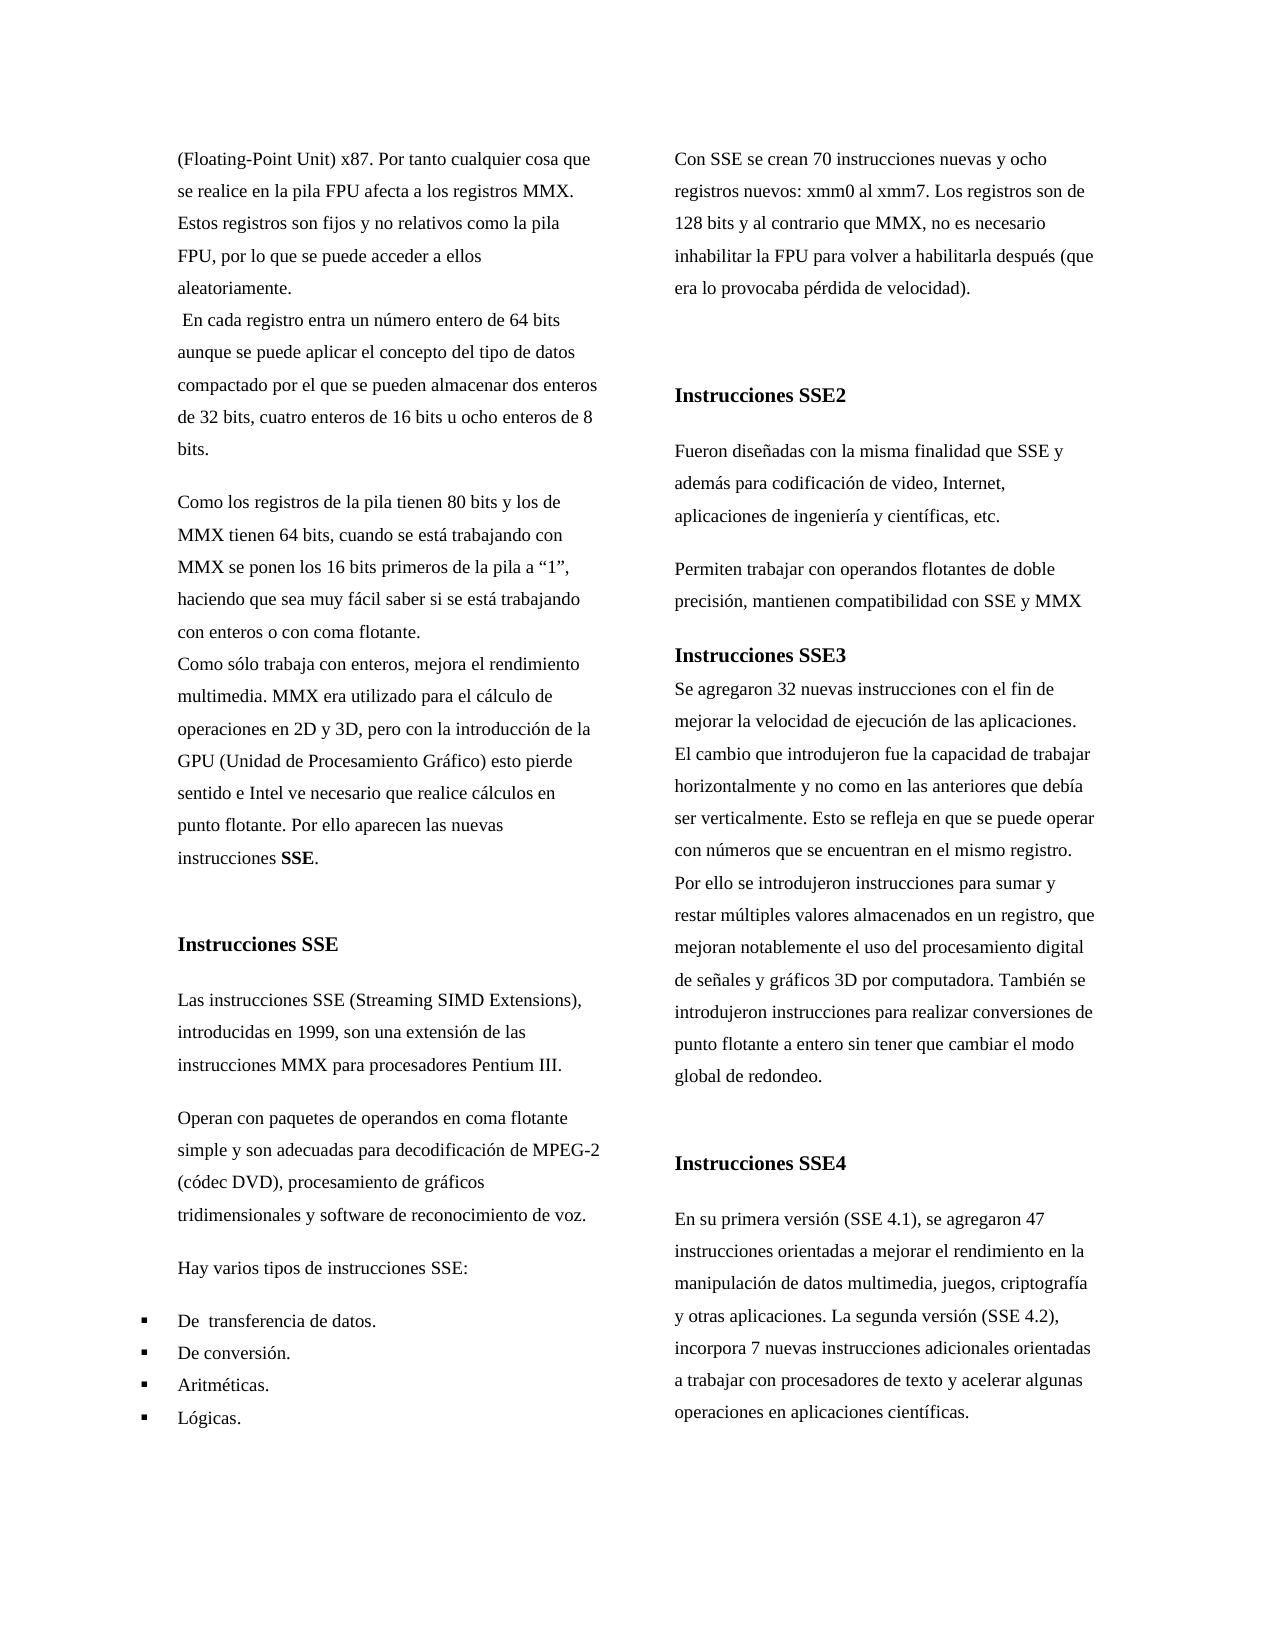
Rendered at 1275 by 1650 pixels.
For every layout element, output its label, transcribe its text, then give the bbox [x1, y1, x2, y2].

text Instrucciones SSE3 Se agregaron 32 nuevas instrucciones con el fin de mejorar la velocidad de ejecución de las aplicaciones. El cambio que introdujeron fue la capacidad de trabajar horizontalmente y no como en las anteriores que debía ser verticalmente. Esto se refleja en que se puede operar con números que se encuentran en el mismo registro. Por ello se introdujeron instrucciones para sumar y restar múltiples valores almacenados en un registro, que mejoran notablemente el uso del procesamiento digital de señales y gráficos 3D por computadora. También se introdujeron instrucciones para realizar conversiones de punto flotante a entero sin tener que cambiar el modo global de redondeo. [674, 643, 1098, 1119]
list De conversión. [140, 1342, 601, 1363]
text Hay varios tipos de instrucciones SSE: [177, 1257, 601, 1278]
text Con SSE se crean 70 instrucciones nuevas y ocho registros nuevos: xmm0 al xmm7. Los registros son de 128 bits y al contrario que MMX, no es necesario inhabilitar la FPU para volver a habilitarla después (que era lo provocaba pérdida de velocidad). [674, 148, 1098, 298]
text Las instrucciones SSE (Streaming SIMD Extensions), introducidas en 1999, son una extensión de las instrucciones MMX para procesadores Pentium III. [177, 989, 601, 1075]
text En su primera versión (SSE 4.1), se agregaron 47 instrucciones orientadas a mejorar el rendimiento en la manipulación de datos multimedia, juegos, criptografía y otras aplicaciones. La segunda versión (SSE 4.2), incorpora 7 nuevas instrucciones adicionales orientadas a trabajar con procesadores de texto y acelerar algunas operaciones en aplicaciones científicas. [674, 1208, 1098, 1455]
list De transferencia de datos. [140, 1310, 601, 1331]
text Operan con paquetes de operandos en coma flotante simple y son adecuadas para decodificación de MPEG-2 (códec DVD), procesamiento de gráficos tridimensionales y software de reconocimiento de voz. [177, 1107, 601, 1225]
list Aritméticas. [140, 1374, 601, 1396]
text Fueron diseñadas con la misma finalidad que SSE y además para codificación de video, Internet, aplicaciones de ingeniería y científicas, etc. [674, 440, 1098, 526]
subtitle Instrucciones SSE [177, 932, 601, 956]
text Permiten trabajar con operandos flotantes de doble precisión, mantienen compatibilidad con SSE y MMX [674, 558, 1098, 611]
list Lógicas. [140, 1407, 601, 1428]
subtitle Instrucciones SSE2 [674, 383, 1098, 407]
subtitle Instrucciones SSE4 [674, 1151, 1098, 1175]
text Como los registros de la pila tienen 80 bits y los de MMX tienen 64 bits, cuando se está trabajando con MMX se ponen los 16 bits primeros de la pila a “1”, haciendo que sea muy fácil saber si se está trabajando con enteros o con coma flotante. Como sólo trabaja con enteros, mejora el rendimiento multimedia. MMX era utilizado para el cálculo de operaciones en 2D y 3D, pero con la introducción de la GPU (Unidad de Procesamiento Gráfico) esto pierde sentido e Intel ve necesario que realice cálculos en punto flotante. Por ello aparecen las nuevas instrucciones SSE. [177, 491, 601, 900]
